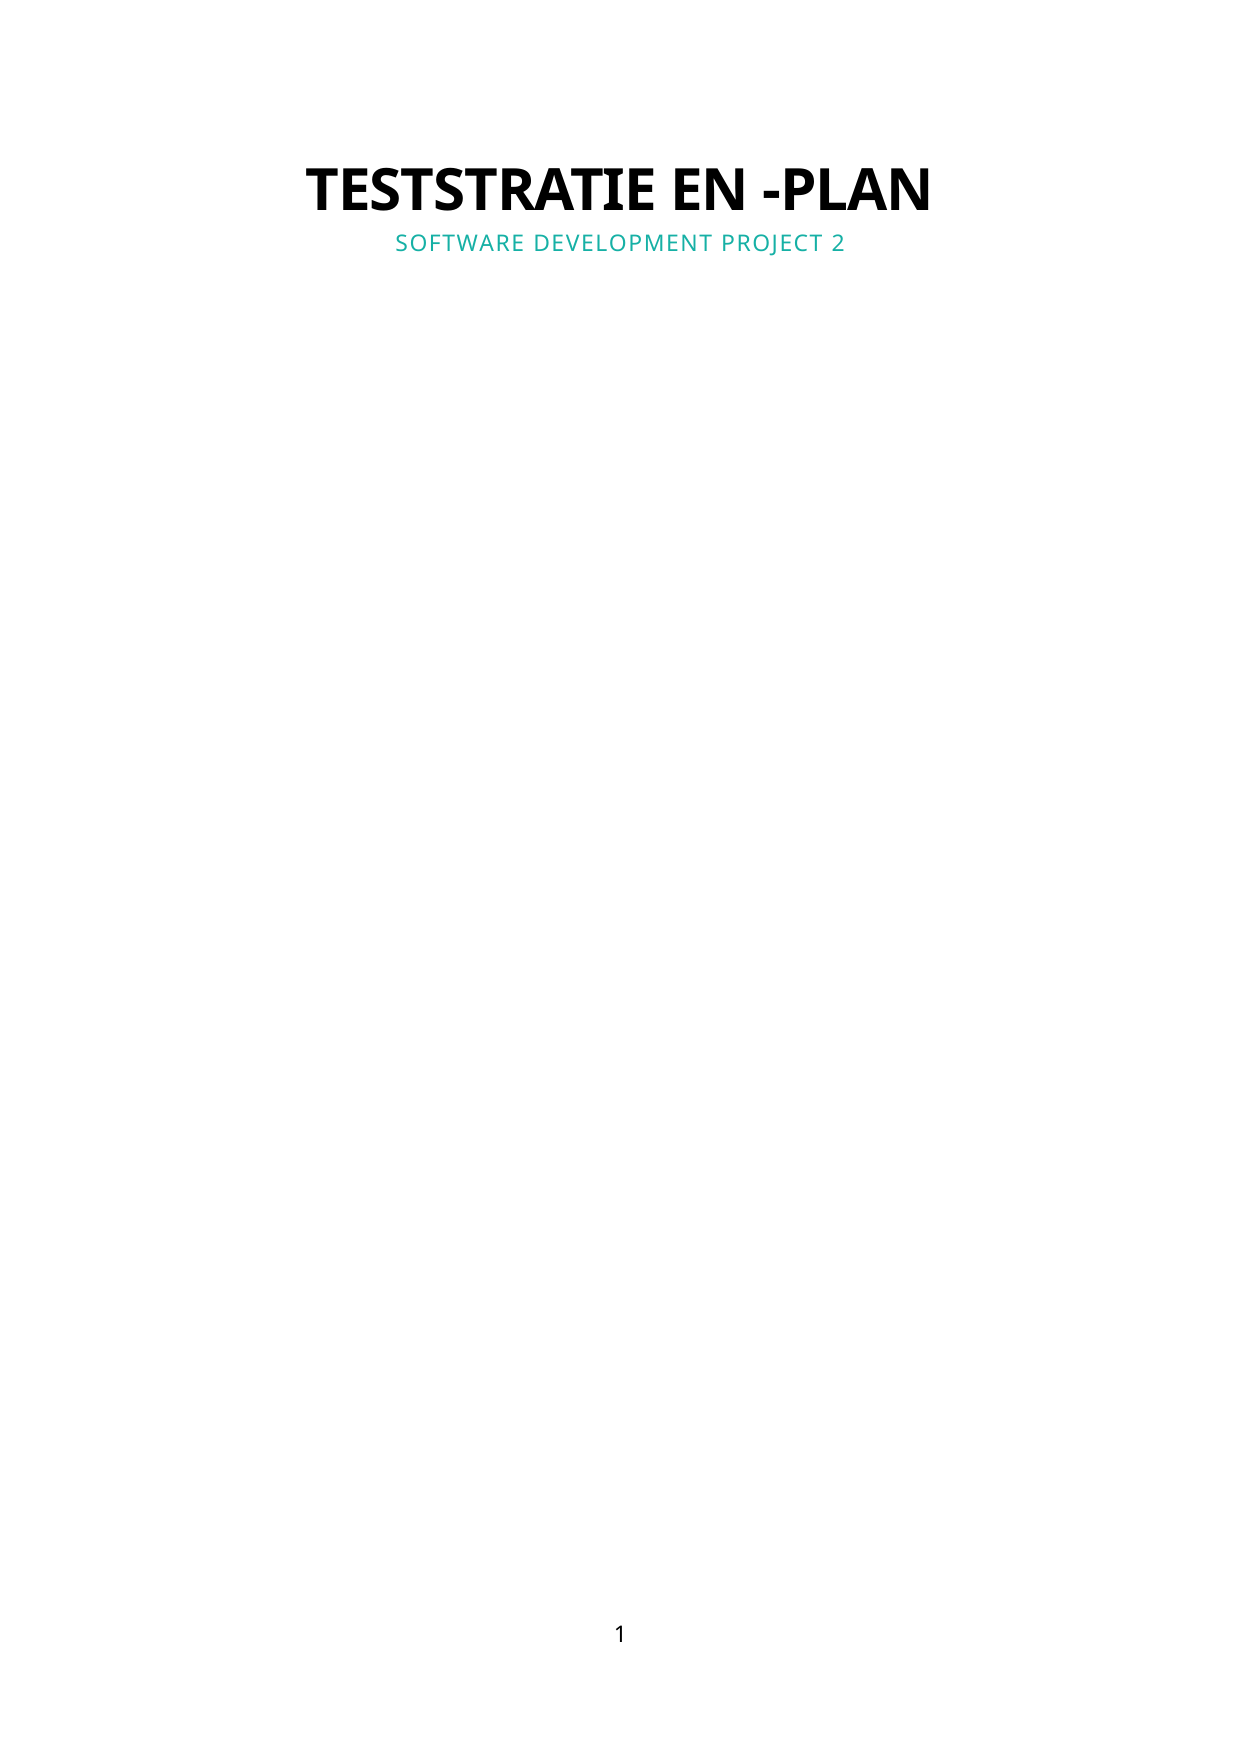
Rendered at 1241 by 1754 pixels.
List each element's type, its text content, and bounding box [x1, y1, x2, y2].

subtitle SOFTWARE DEVELOPMENT PROJECT 2 [148, 227, 1093, 258]
title TESTSTRATIE EN -PLAN [148, 148, 1093, 227]
